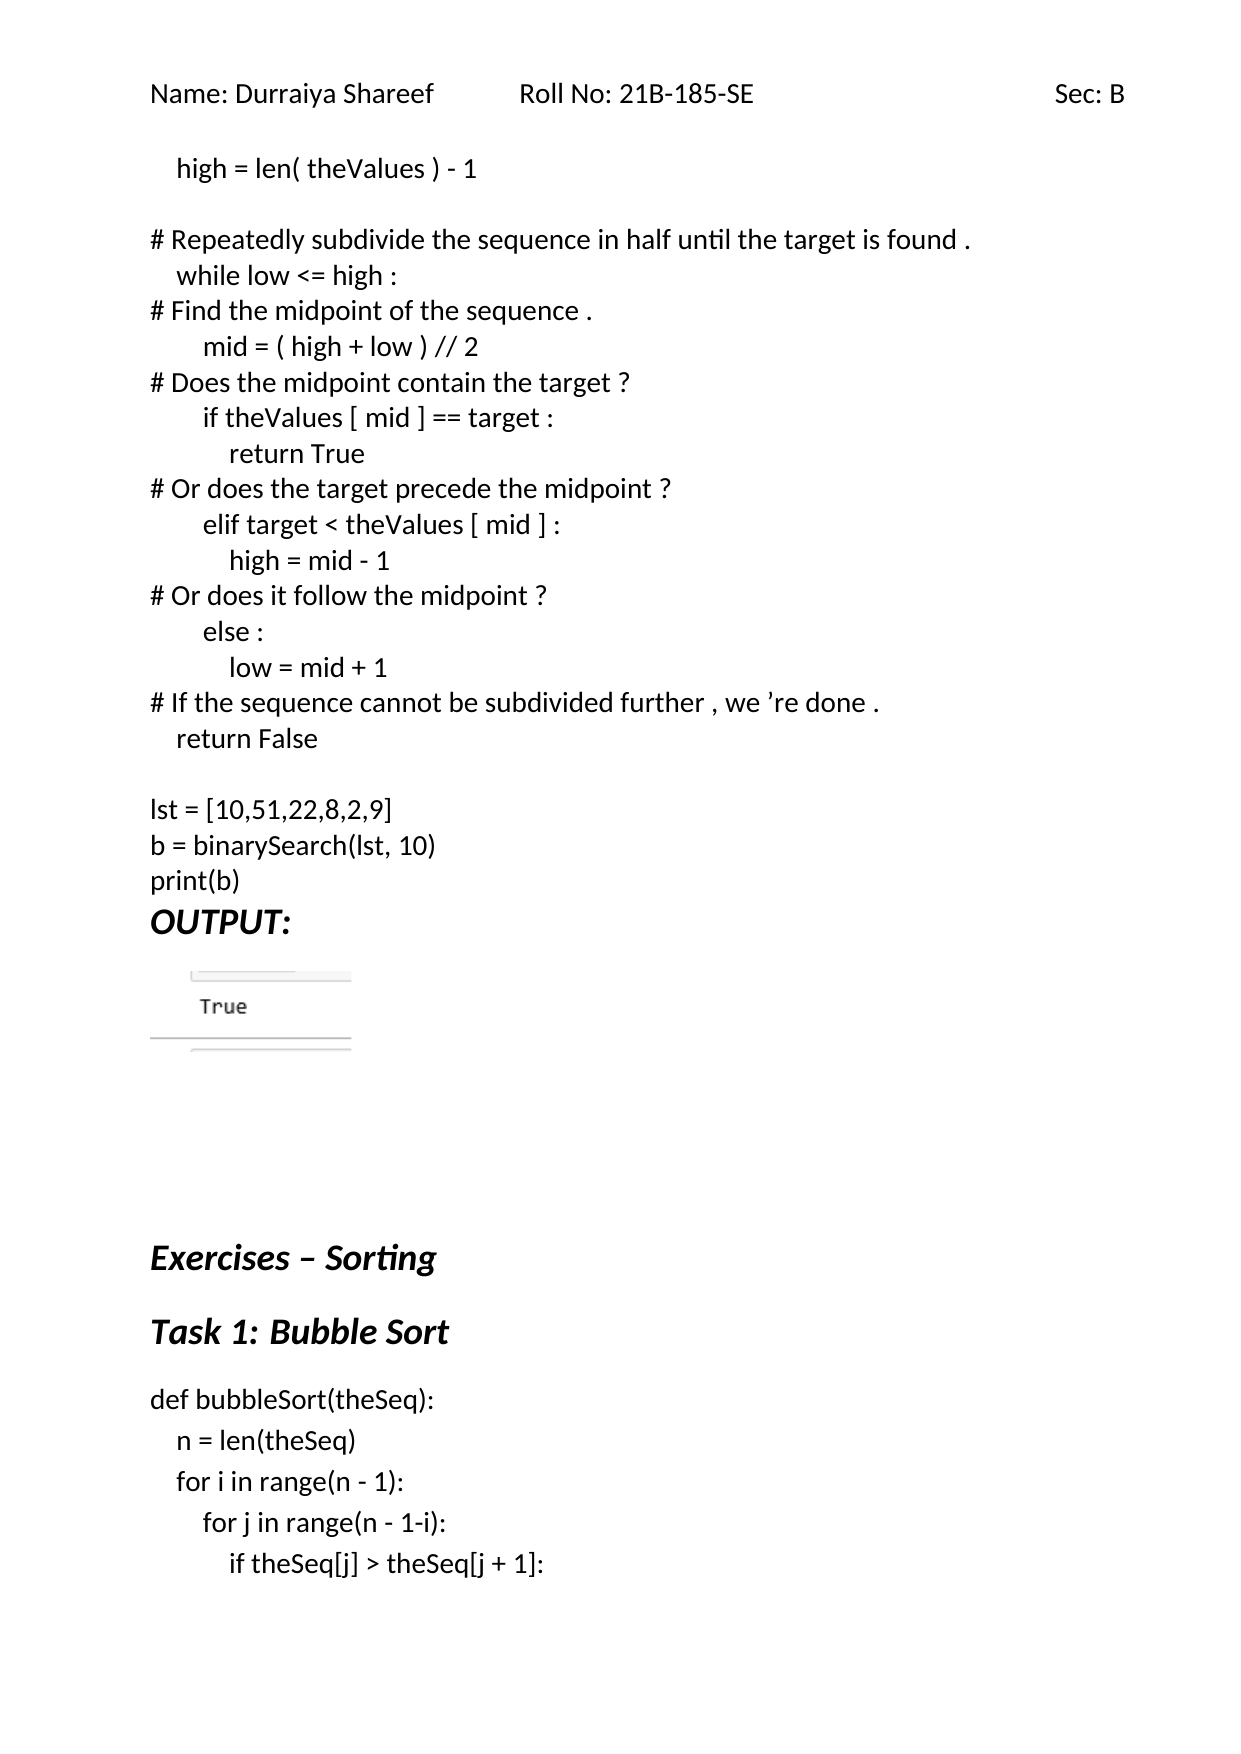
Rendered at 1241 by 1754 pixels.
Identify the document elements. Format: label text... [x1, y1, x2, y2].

text if theValues [ mid ] == target : [150, 399, 1090, 435]
text # If the sequence cannot be subdivided further , we ’re done . [150, 684, 1090, 720]
text lst = [10,51,22,8,2,9] [150, 791, 1090, 827]
text while low <= high : [150, 257, 1090, 292]
text Exercises – Sorting [150, 1234, 1090, 1280]
text low = mid + 1 [150, 649, 1090, 684]
text # Or does it follow the midpoint ? [150, 577, 1090, 613]
text elif target < theValues [ mid ] : [150, 506, 1090, 542]
text high = mid - 1 [150, 542, 1090, 577]
text if theSeq[j] > theSeq[j + 1]: [150, 1545, 1090, 1581]
text # Find the midpoint of the sequence . [150, 292, 1090, 328]
text else : [150, 613, 1090, 649]
text return False [150, 720, 1090, 756]
text Task 1: Bubble Sort [150, 1308, 1090, 1353]
text n = len(theSeq) [150, 1422, 1090, 1458]
text high = len( theValues ) - 1 [150, 150, 1090, 186]
text def bubbleSort(theSeq): [150, 1381, 1090, 1417]
text return True [150, 435, 1090, 471]
text for j in range(n - 1-i): [150, 1504, 1090, 1539]
text print(b) [150, 862, 1090, 898]
text # Or does the target precede the midpoint ? [150, 471, 1090, 506]
text mid = ( high + low ) // 2 [150, 328, 1090, 364]
text # Repeatedly subdivide the sequence in half until the target is found . [150, 221, 1090, 257]
text OUTPUT: [150, 898, 1090, 944]
text for i in range(n - 1): [150, 1463, 1090, 1499]
picture [150, 971, 352, 1052]
text # Does the midpoint contain the target ? [150, 364, 1090, 399]
text b = binarySearch(lst, 10) [150, 827, 1090, 862]
